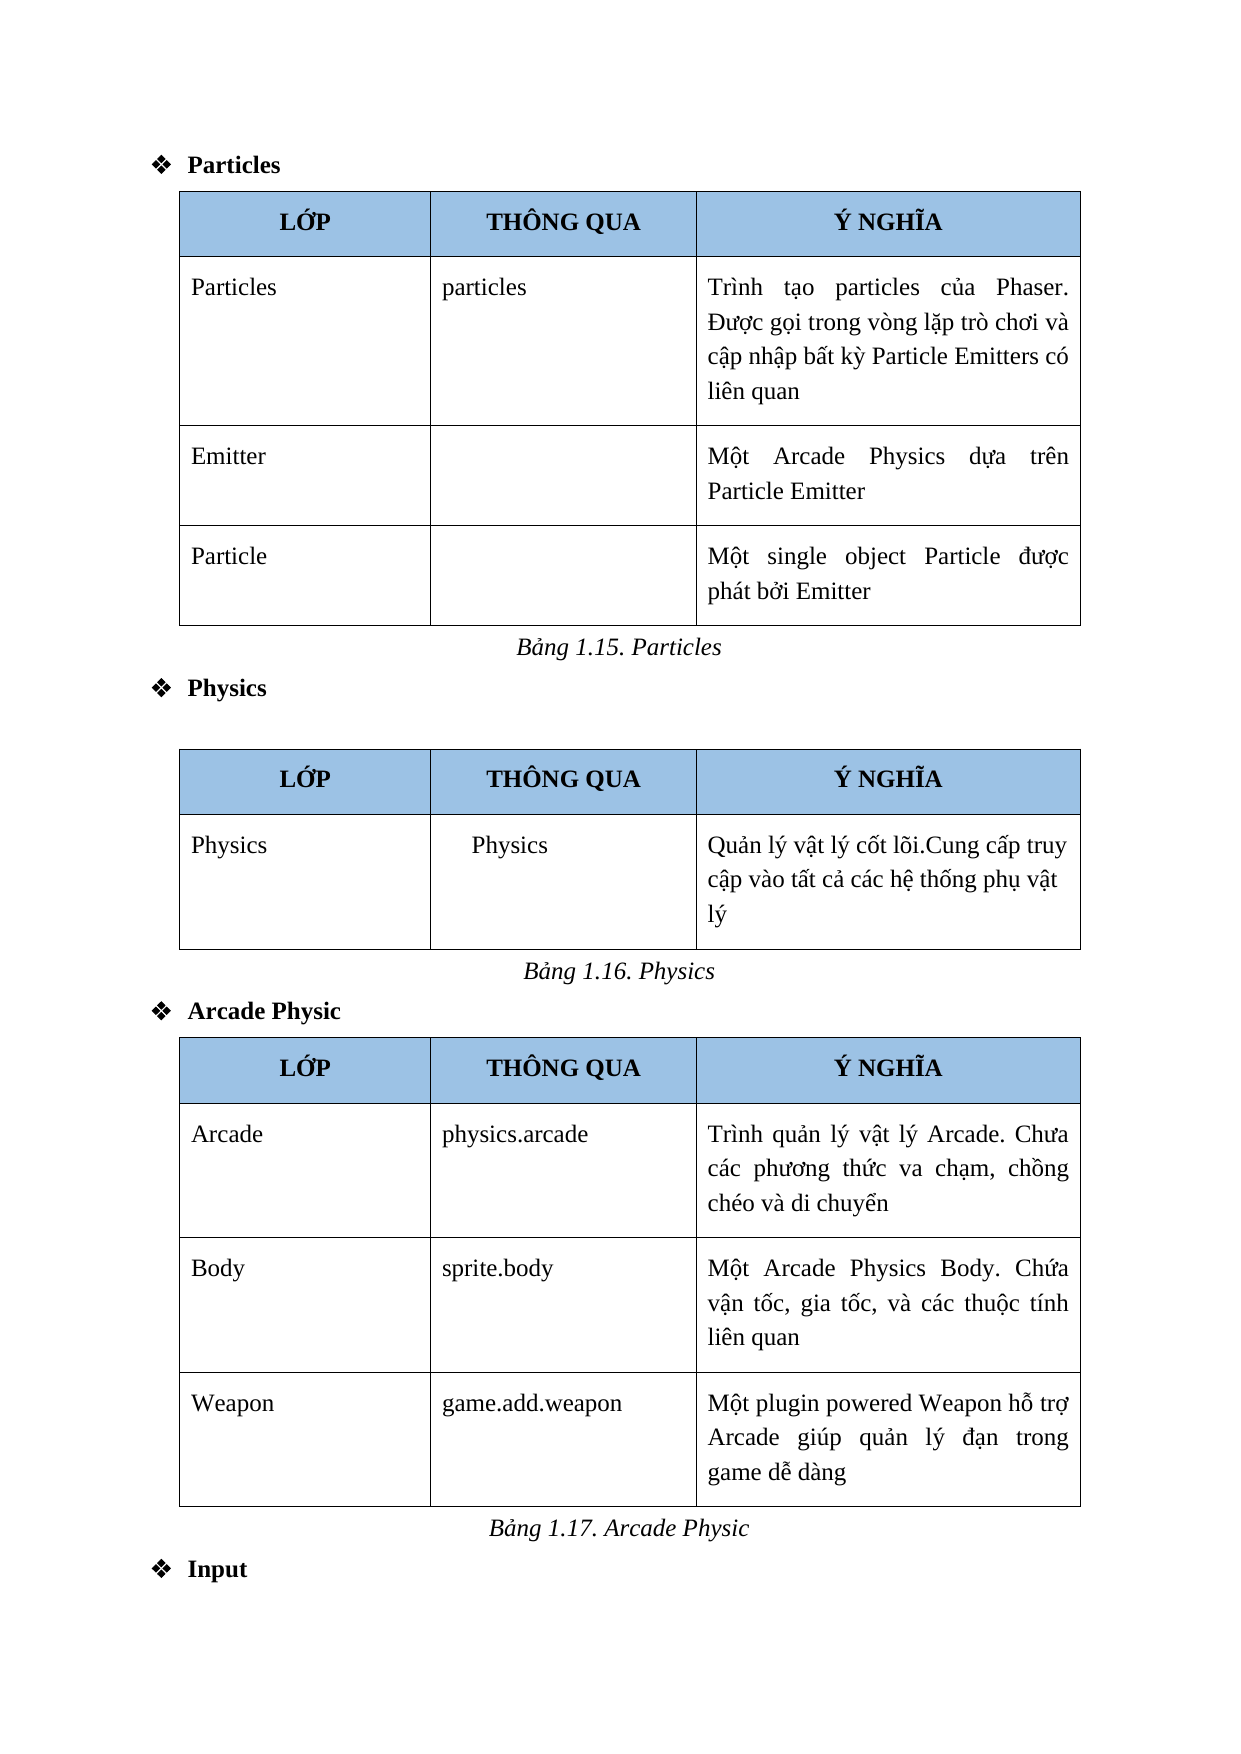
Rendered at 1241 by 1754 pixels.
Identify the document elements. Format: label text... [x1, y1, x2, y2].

text Bảng 1.16. Physics [150, 956, 1090, 984]
table_cell Arcade [180, 1104, 430, 1237]
list Input [150, 1554, 1090, 1583]
table_header Ý NGHĨA [697, 1038, 1080, 1103]
table_header Ý NGHĨA [697, 192, 1080, 256]
table_cell Emitter [180, 426, 430, 525]
table_header LỚP [180, 192, 430, 256]
table_cell [431, 426, 696, 525]
table_cell Một Arcade Physics Body. Chứa vận tốc, gia tốc, và các thuộc tính liên quan [697, 1238, 1080, 1372]
table_cell Một single object Particle được phát bởi Emitter [697, 526, 1080, 625]
table_cell [431, 526, 696, 625]
table_cell Body [180, 1238, 430, 1372]
table_header LỚP [180, 750, 430, 814]
table_cell sprite.body [431, 1238, 696, 1372]
table_cell particles [431, 257, 696, 425]
table_cell game.add.weapon [431, 1373, 696, 1506]
table_cell Weapon [180, 1373, 430, 1506]
list Arcade Physic [150, 996, 1090, 1025]
table_cell Physics [431, 815, 696, 948]
table_cell Trình quản lý vật lý Arcade. Chưa các phương thức va chạm, chồng chéo và di chuyển [697, 1104, 1080, 1237]
table_cell Physics [180, 815, 430, 948]
list Physics [150, 673, 1090, 702]
table_cell Quản lý vật lý cốt lõi.Cung cấp truy cập vào tất cả các hệ thống phụ vật lý [697, 815, 1080, 948]
table_header THÔNG QUA [431, 750, 696, 814]
table_header THÔNG QUA [431, 1038, 696, 1103]
list Particles [150, 150, 1090, 179]
table_cell Trình tạo particles của Phaser. Được gọi trong vòng lặp trò chơi và cập nhập bất kỳ Particle Emitters có liên quan [697, 257, 1080, 425]
table_header THÔNG QUA [431, 192, 696, 256]
table_cell physics.arcade [431, 1104, 696, 1237]
table_cell Một plugin powered Weapon hỗ trợ Arcade giúp quản lý đạn trong game dễ dàng [697, 1373, 1080, 1506]
table_cell Một Arcade Physics dựa trên Particle Emitter [697, 426, 1080, 525]
table_header Ý NGHĨA [697, 750, 1080, 814]
table_cell Particle [180, 526, 430, 625]
table_cell Particles [180, 257, 430, 425]
table_header LỚP [180, 1038, 430, 1103]
